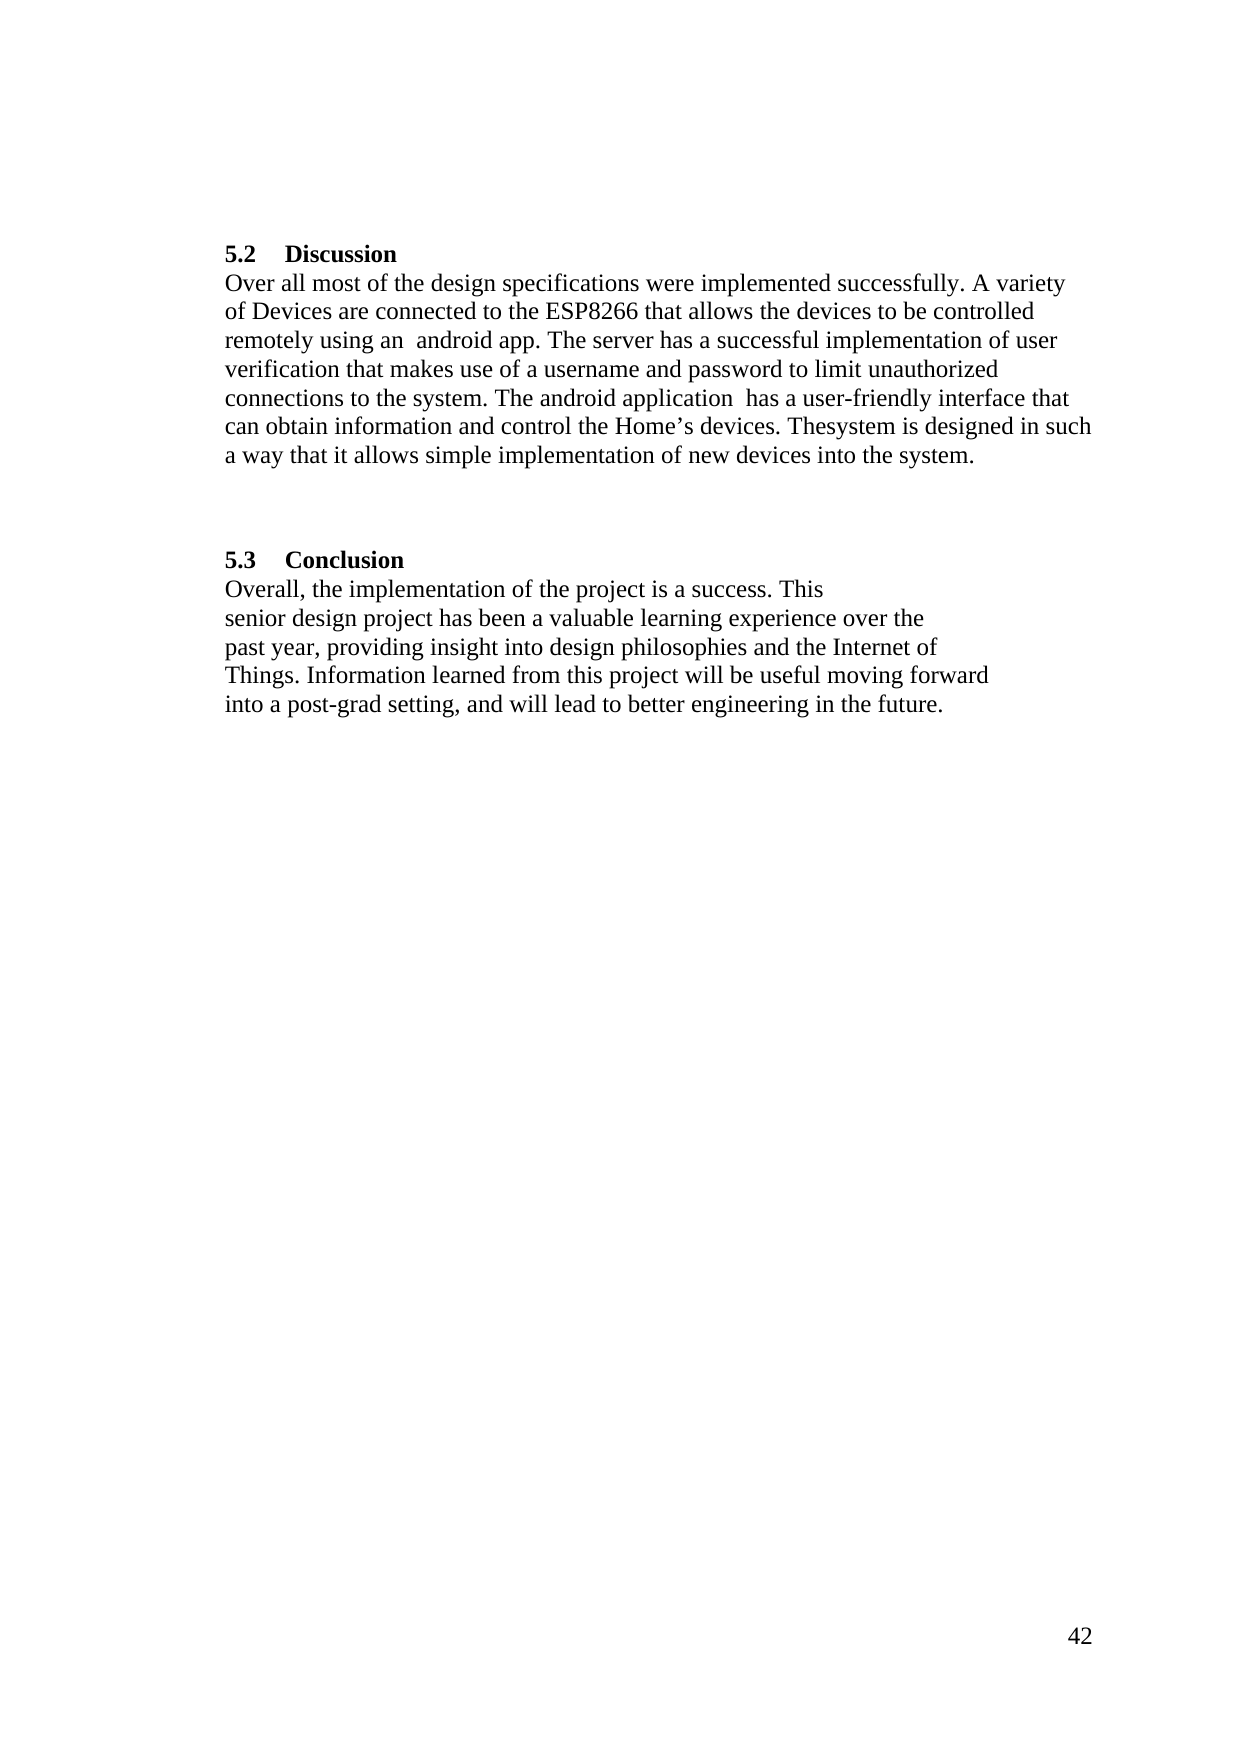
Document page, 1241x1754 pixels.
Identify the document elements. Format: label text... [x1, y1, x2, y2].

text past year, providing insight into design philosophies and the Internet of [224, 632, 1092, 660]
text remotely using an android app. The server has a successful implementation of user verification that makes use of a username and password to limit unauthorized connections to the system. The android application has a user-friendly interface that can obtain information and control the Home’s devices. Thesystem is designed in such a way that it allows simple implementation of new devices into the system. [224, 325, 1092, 469]
text Things. Information learned from this project will be useful moving forward [224, 660, 1092, 689]
text Overall, the implementation of the project is a success. This [224, 574, 1092, 603]
text senior design project has been a valuable learning experience over the [224, 603, 1092, 632]
subtitle Discussion [224, 239, 1092, 268]
text into a post-grad setting, and will lead to better engineering in the future. [224, 689, 1092, 718]
text Over all most of the design specifications were implemented successfully. A variety of Devices are connected to the ESP8266 that allows the devices to be controlled [224, 268, 1092, 325]
subtitle Conclusion [224, 545, 1092, 574]
